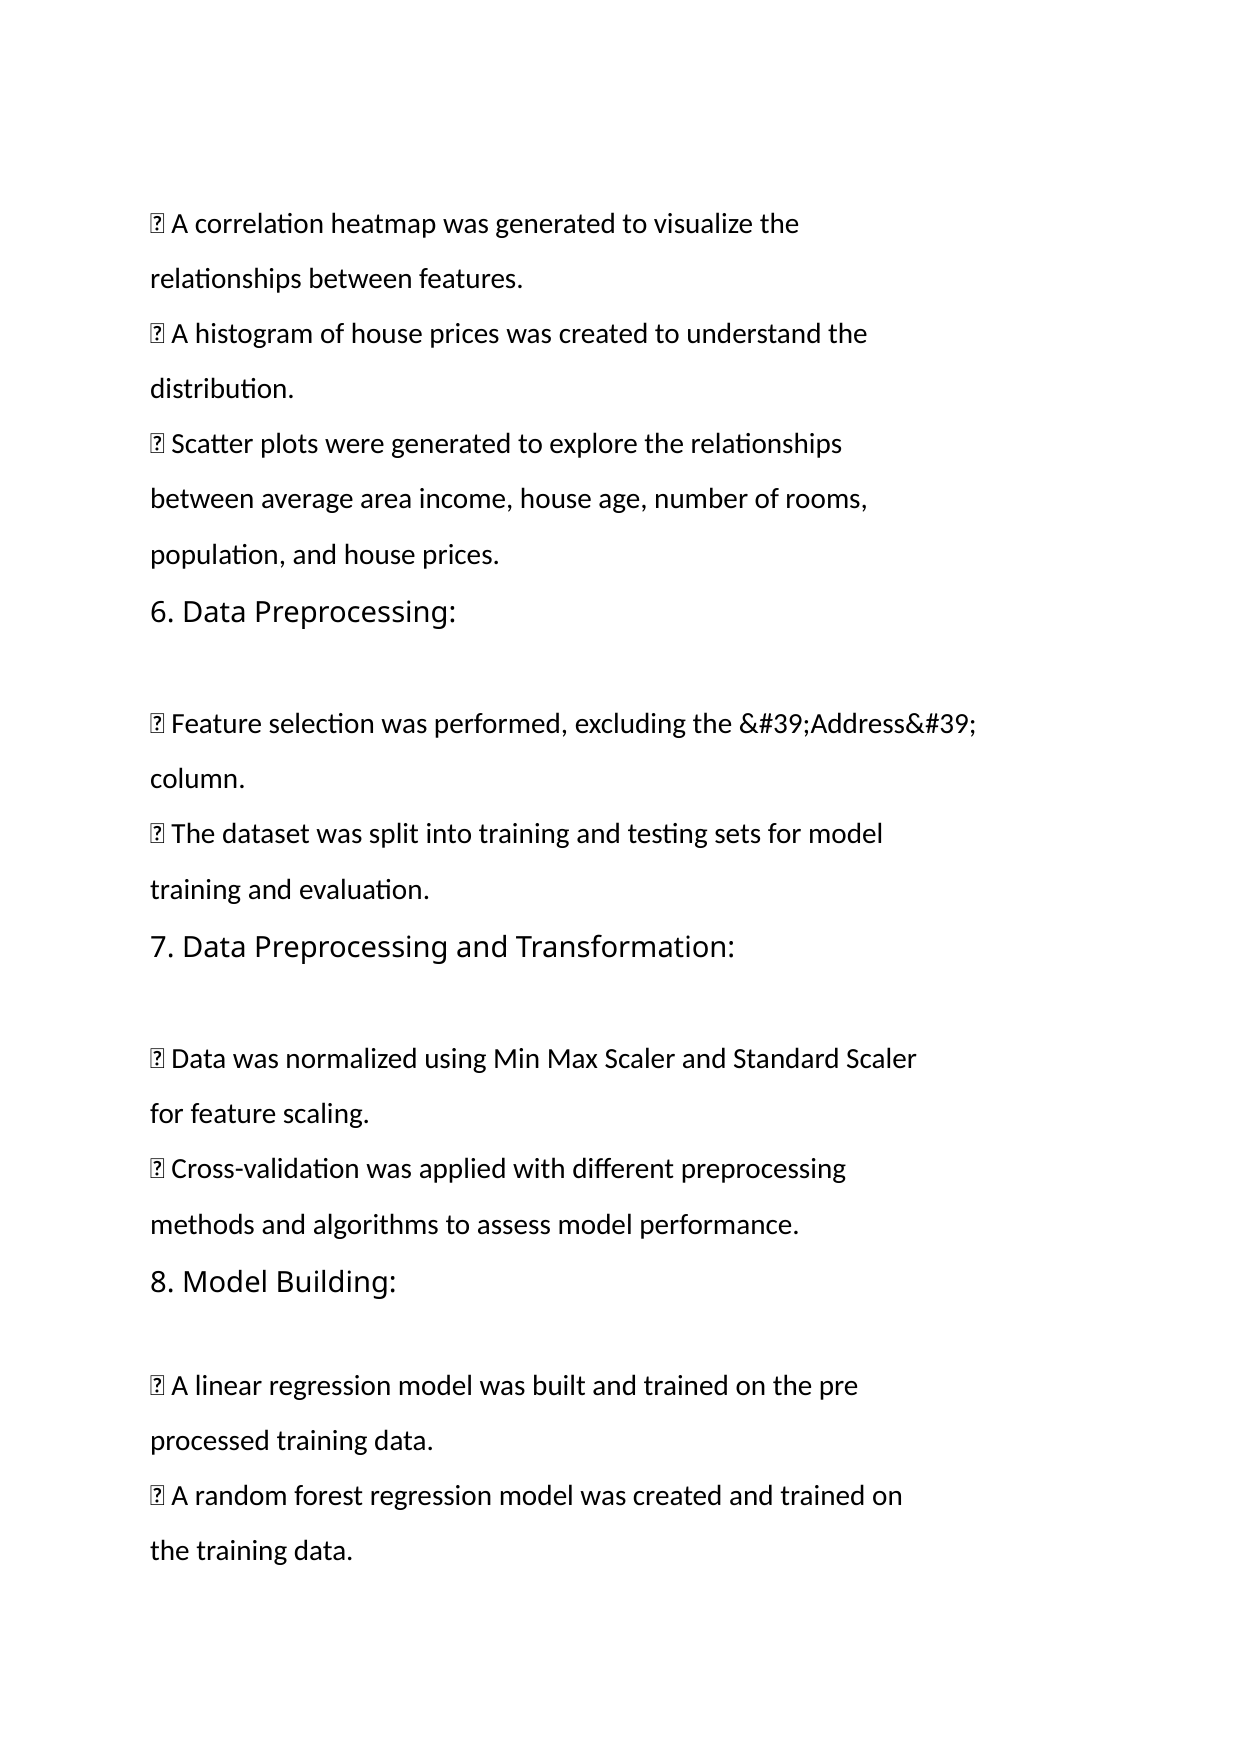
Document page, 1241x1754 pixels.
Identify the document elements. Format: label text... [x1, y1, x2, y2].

text between average area income, house age, number of rooms, [150, 481, 1090, 516]
text  A linear regression model was built and trained on the pre [150, 1367, 1090, 1403]
text  Cross-validation was applied with different preprocessing [150, 1151, 1090, 1186]
text  The dataset was split into training and testing sets for model [150, 816, 1090, 851]
text for feature scaling. [150, 1096, 1090, 1131]
text relationships between features. [150, 260, 1090, 296]
text column. [150, 761, 1090, 796]
text 7. Data Preprocessing and Transformation: [150, 926, 1090, 966]
text the training data. [150, 1532, 1090, 1568]
text  Data was normalized using Min Max Scaler and Standard Scaler [150, 1040, 1090, 1076]
text  A random forest regression model was created and trained on [150, 1477, 1090, 1513]
text 8. Model Building: [150, 1261, 1090, 1301]
text methods and algorithms to assess model performance. [150, 1206, 1090, 1241]
text processed training data. [150, 1422, 1090, 1458]
text distribution. [150, 370, 1090, 406]
text training and evaluation. [150, 871, 1090, 906]
text  A correlation heatmap was generated to visualize the [150, 205, 1090, 241]
text 6. Data Preprocessing: [150, 591, 1090, 631]
text  Scatter plots were generated to explore the relationships [150, 426, 1090, 461]
text  Feature selection was performed, excluding the &#39;Address&#39; [150, 705, 1090, 741]
text  A histogram of house prices was created to understand the [150, 315, 1090, 351]
text population, and house prices. [150, 536, 1090, 571]
